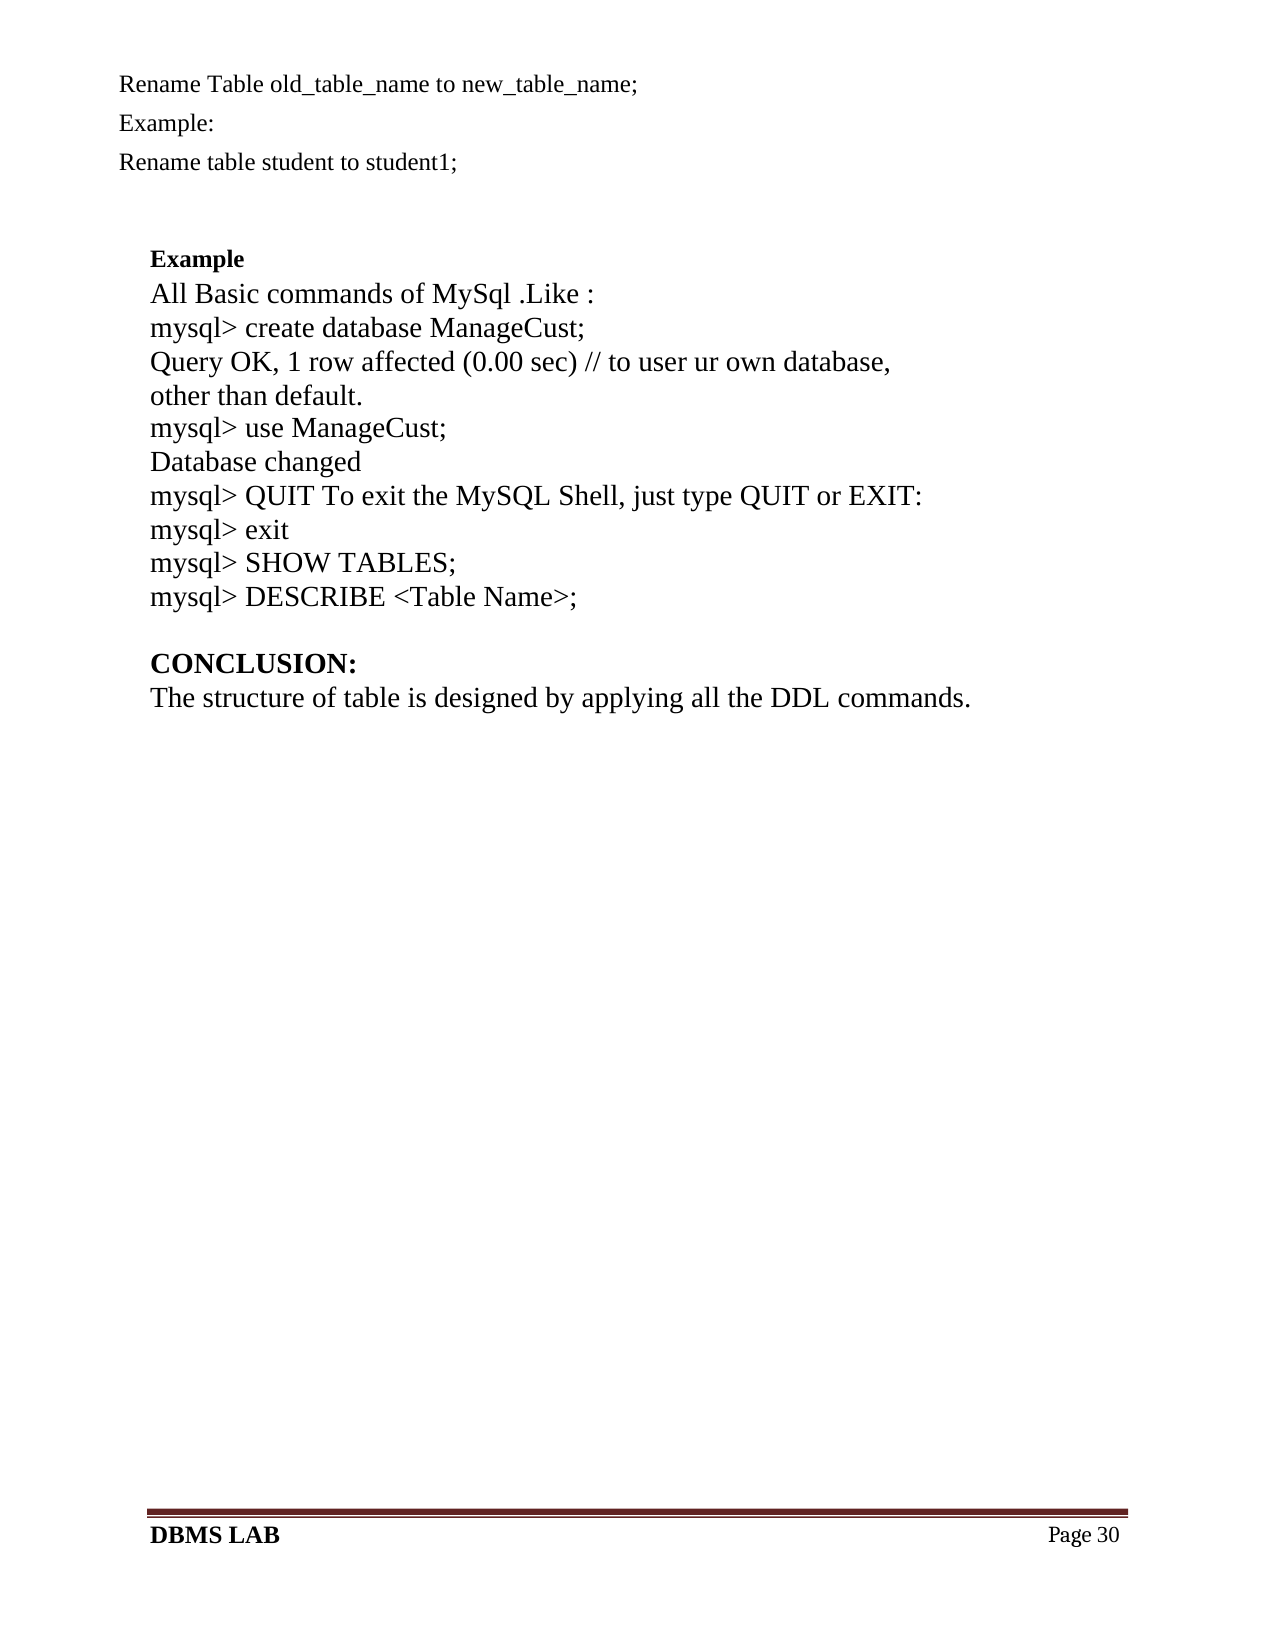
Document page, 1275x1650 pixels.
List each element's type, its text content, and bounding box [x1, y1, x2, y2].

text mysql> use ManageCust; [150, 411, 1158, 445]
text mysql> SHOW TABLES; [150, 546, 1158, 579]
text mysql> QUIT To exit the MySQL Shell, just type QUIT or EXIT: mysql> exit [150, 478, 1006, 546]
text Example [150, 244, 1158, 273]
text All Basic commands of MySql .Like : [150, 277, 1158, 311]
text Rename table student to student1; [119, 136, 1158, 176]
text Example: [119, 97, 1158, 136]
text mysql> DESCRIBE <Table Name>; [150, 579, 1158, 612]
subtitle The structure of table is designed by applying all the DDL commands. [150, 680, 1158, 713]
subtitle CONCLUSION: [150, 646, 1158, 680]
text mysql> create database ManageCust; [150, 311, 1158, 344]
text Database changed [150, 445, 1158, 478]
text Query OK, 1 row affected (0.00 sec) // to user ur own database, other than default. [150, 344, 893, 411]
text Rename Table old_table_name to new_table_name; [119, 58, 1158, 97]
